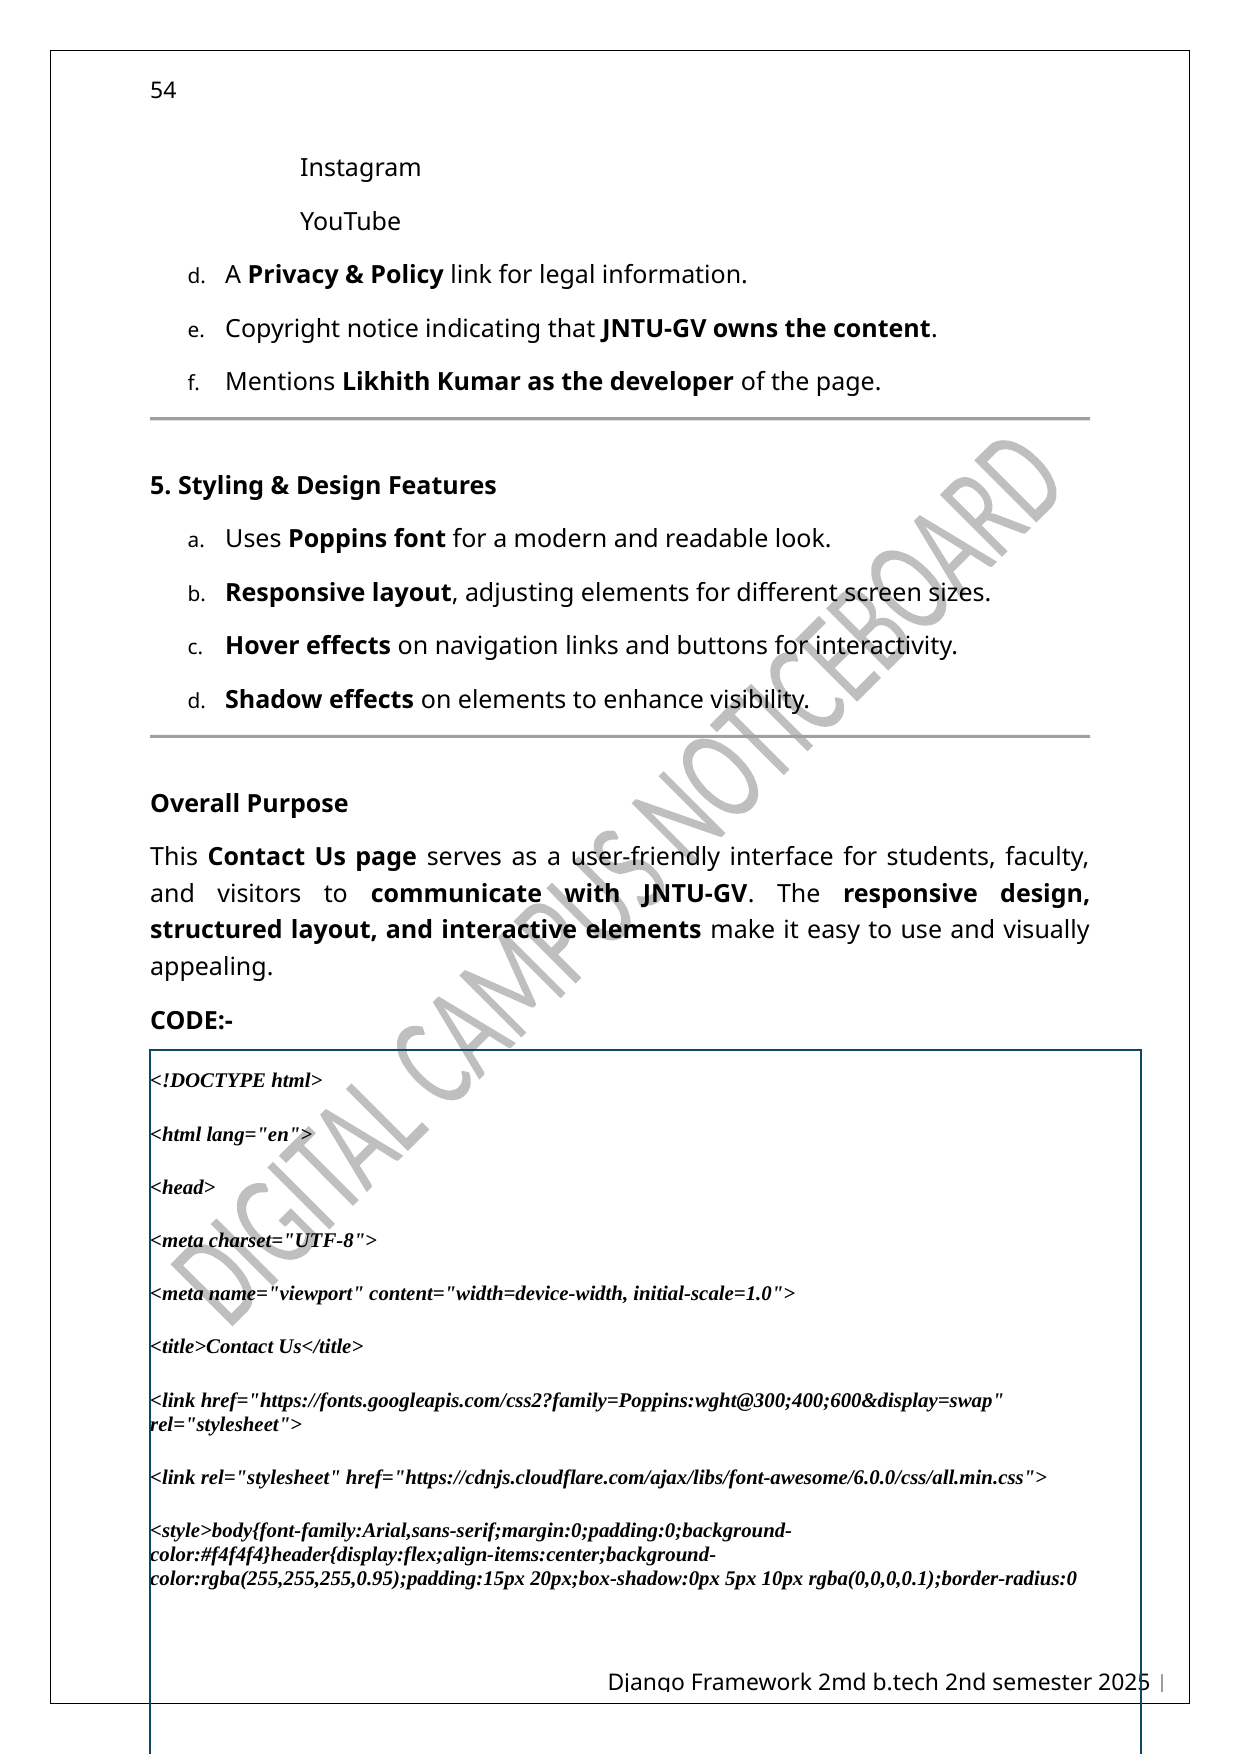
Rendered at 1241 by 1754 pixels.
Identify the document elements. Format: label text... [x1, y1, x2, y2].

text CODE:- [150, 1002, 1090, 1036]
list Uses Poppins font for a modern and readable look. [187, 521, 1090, 555]
text <link rel="stylesheet" href="https://cdnjs.cloudflare.com/ajax/libs/font-awesome/6.0.0/css/all.min.css"> [151, 1465, 1090, 1489]
list Responsive layout, adjusting elements for different screen sizes. [187, 574, 1090, 608]
text <!DOCTYPE html> [151, 1068, 1090, 1092]
text <head> [151, 1175, 1090, 1199]
text Overall Purpose [150, 785, 1090, 819]
text <link href="https://fonts.googleapis.com/css2?family=Poppins:wght@300;400;600&display=swap" rel="stylesheet"> [151, 1388, 1090, 1436]
text 5. Styling & Design Features [150, 468, 1090, 502]
text <meta name="viewport" content="width=device-width, initial-scale=1.0"> [151, 1281, 1090, 1305]
text Instagram [300, 150, 1090, 184]
list Mentions Likhith Kumar as the developer of the page. [187, 364, 1090, 398]
text <meta charset="UTF-8"> [151, 1228, 1090, 1252]
list Copyright notice indicating that JNTU-GV owns the content. [187, 310, 1090, 344]
text <html lang="en"> [151, 1122, 1090, 1146]
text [151, 1518, 1090, 1590]
text YouTube [300, 203, 1090, 237]
list Hover effects on navigation links and buttons for interactivity. [187, 628, 1090, 662]
text <title>Contact Us</title> [151, 1334, 1090, 1358]
list A Privacy & Policy link for legal information. [187, 257, 1090, 291]
text This Contact Us page serves as a user-friendly interface for students, faculty, and visitors to communicate with JNTU-GV. The responsive design, structured layout, and interactive elements make it easy to use and visually appealing. [150, 839, 1090, 983]
list Shadow effects on elements to enhance visibility. [187, 681, 1090, 715]
